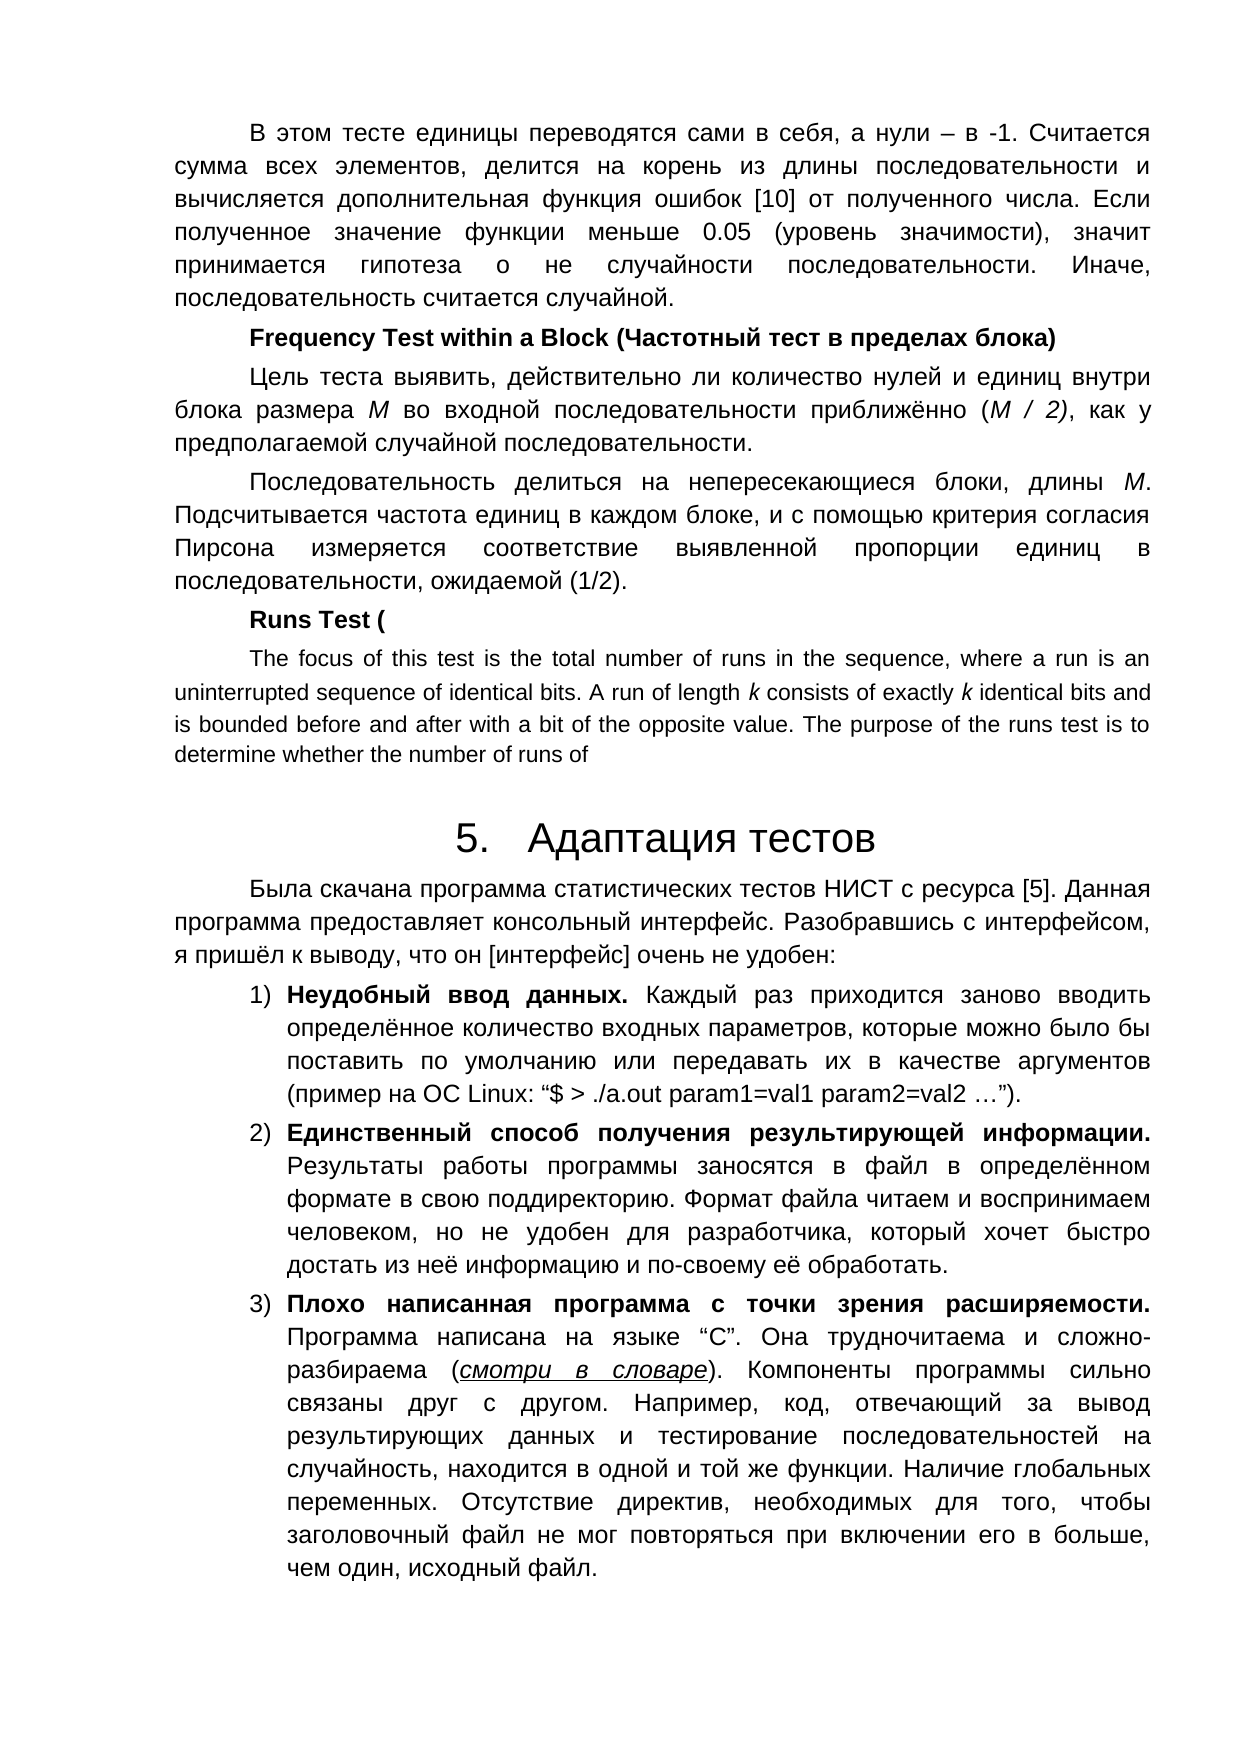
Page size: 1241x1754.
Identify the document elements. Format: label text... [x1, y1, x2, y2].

text Была скачана программа статистических тестов НИСТ с ресурса [5]. Данная программа предоставляет консольный интерфейс. Разобравшись с интерфейсом, я пришёл к выводу, что он [интерфейс] очень не удобен: [174, 874, 1152, 969]
list Неудобный ввод данных. Каждый раз приходится заново вводить определённое количество входных параметров, которые можно было бы поставить по умолчанию или передавать их в качестве аргументов (пример на ОС Linux: “$ > ./a.out param1=val1 param2=val2 …”). [249, 979, 1152, 1107]
subtitle Адаптация тестов [215, 813, 1152, 861]
text Цель теста выявить, действительно ли количество нулей и единиц внутри блока размера М во входной последовательности приближённо (М / 2), как у предполагаемой случайной последовательности. [174, 362, 1152, 457]
text Последовательность делиться на непересекающиеся блоки, длины М. Подсчитывается частота единиц в каждом блоке, и с помощью критерия согласия Пирсона измеряется соответствие выявленной пропорции единиц в последовательности, ожидаемой (1/2). [174, 467, 1152, 595]
text Runs Test ( [174, 605, 1152, 634]
text В этом тесте единицы переводятся сами в себя, а нули – в -1. Считается сумма всех элементов, делится на корень из длины последовательности и вычисляется дополнительная функция ошибок [10] от полученного числа. Если полученное значение функции меньше 0.05 (уровень значимости), значит принимается гипотеза о не случайности последовательности. Иначе, последовательность считается случайной. [174, 118, 1152, 312]
text The focus of this test is the total number of runs in the sequence, where a run is an uninterrupted sequence of identical bits. A run of length k consists of exactly k identical bits and is bounded before and after with a bit of the opposite value. The purpose of the runs test is to determine whether the number of runs of [174, 645, 1152, 767]
text Frequency Test within a Block (Частотный тест в пределах блока) [174, 322, 1152, 351]
list Единственный способ получения результирующей информации. Результаты работы программы заносятся в файл в определённом формате в свою поддиректорию. Формат файла читаем и воспринимаем человеком, но не удобен для разработчика, который хочет быстро достать из неё информацию и по-своему её обработать. [249, 1118, 1152, 1279]
